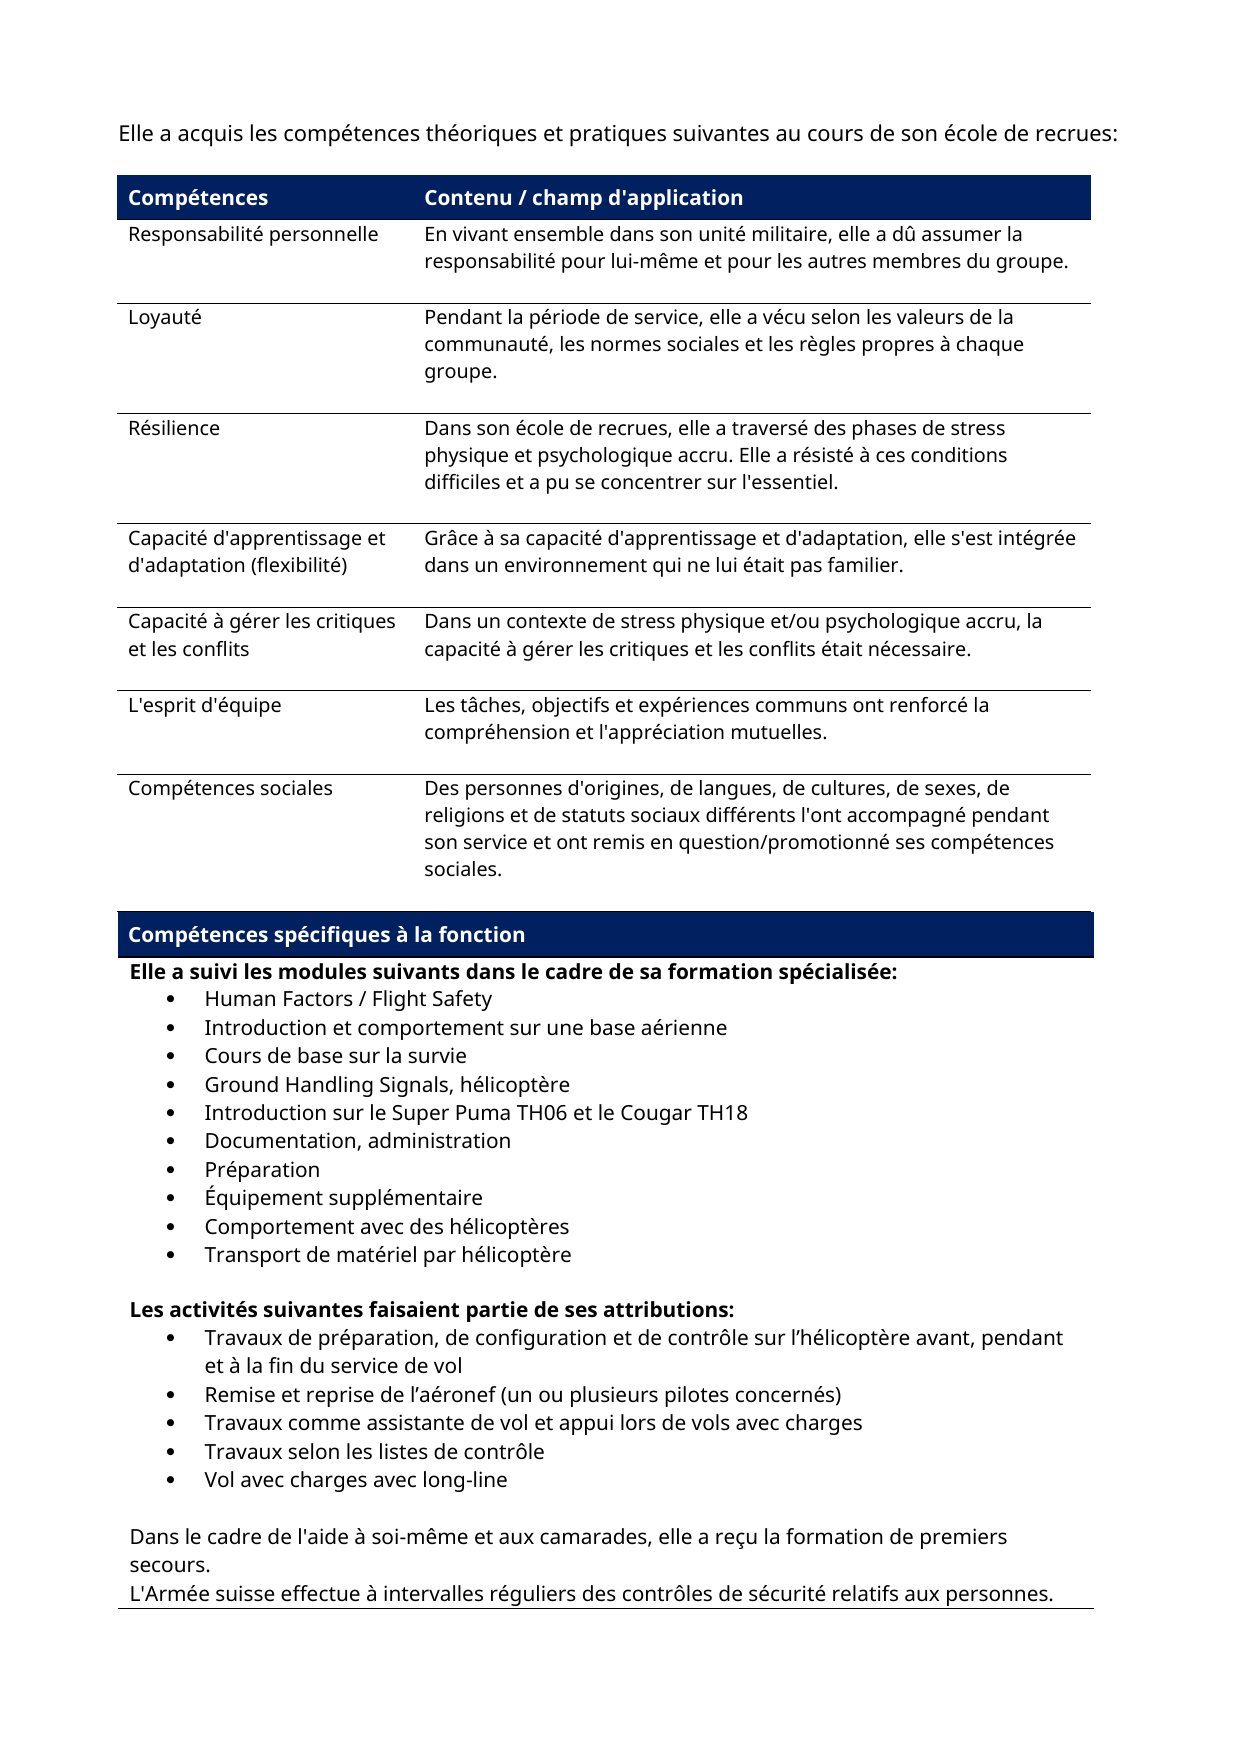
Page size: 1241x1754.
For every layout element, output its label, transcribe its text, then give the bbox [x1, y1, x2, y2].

table_cell Résilience [117, 414, 413, 523]
table_cell L'esprit d'équipe [117, 691, 413, 774]
table_cell Des personnes d'origines, de langues, de cultures, de sexes, de religions et de statuts sociaux différents l'ont accompagné pendant son service et ont remis en question/promotionné ses compétences sociales. [413, 775, 1091, 911]
table_cell Grâce à sa capacité d'apprentissage et d'adaptation, elle s'est intégrée dans un environnement qui ne lui était pas familier. [413, 524, 1091, 607]
table_cell Capacité à gérer les critiques et les conflits [117, 608, 413, 690]
table_cell En vivant ensemble dans son unité militaire, elle a dû assumer la responsabilité pour lui-même et pour les autres membres du groupe. [413, 220, 1091, 302]
table_header Contenu / champ d'application [413, 175, 1091, 219]
table_cell Dans son école de recrues, elle a traversé des phases de stress physique et psychologique accru. Elle a résisté à ces conditions difficiles et a pu se concentrer sur l'essentiel. [413, 414, 1091, 523]
table_cell Responsabilité personnelle [117, 220, 413, 302]
table_cell Dans un contexte de stress physique et/ou psychologique accru, la capacité à gérer les critiques et les conflits était nécessaire. [413, 608, 1091, 690]
table_header Compétences spécifiques à la fonction [118, 912, 1094, 956]
table_header Compétences [117, 175, 413, 219]
table_cell Les tâches, objectifs et expériences communs ont renforcé la compréhension et l'appréciation mutuelles. [413, 691, 1091, 774]
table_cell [118, 958, 1094, 1607]
table_cell Compétences sociales [117, 775, 413, 911]
table_cell Loyauté [117, 304, 413, 413]
text Elle a acquis les compétences théoriques et pratiques suivantes au cours de son école de recrues: [118, 118, 1122, 148]
table_cell Capacité d'apprentissage et d'adaptation (flexibilité) [117, 524, 413, 607]
table_cell Pendant la période de service, elle a vécu selon les valeurs de la communauté, les normes sociales et les règles propres à chaque groupe. [413, 304, 1091, 413]
